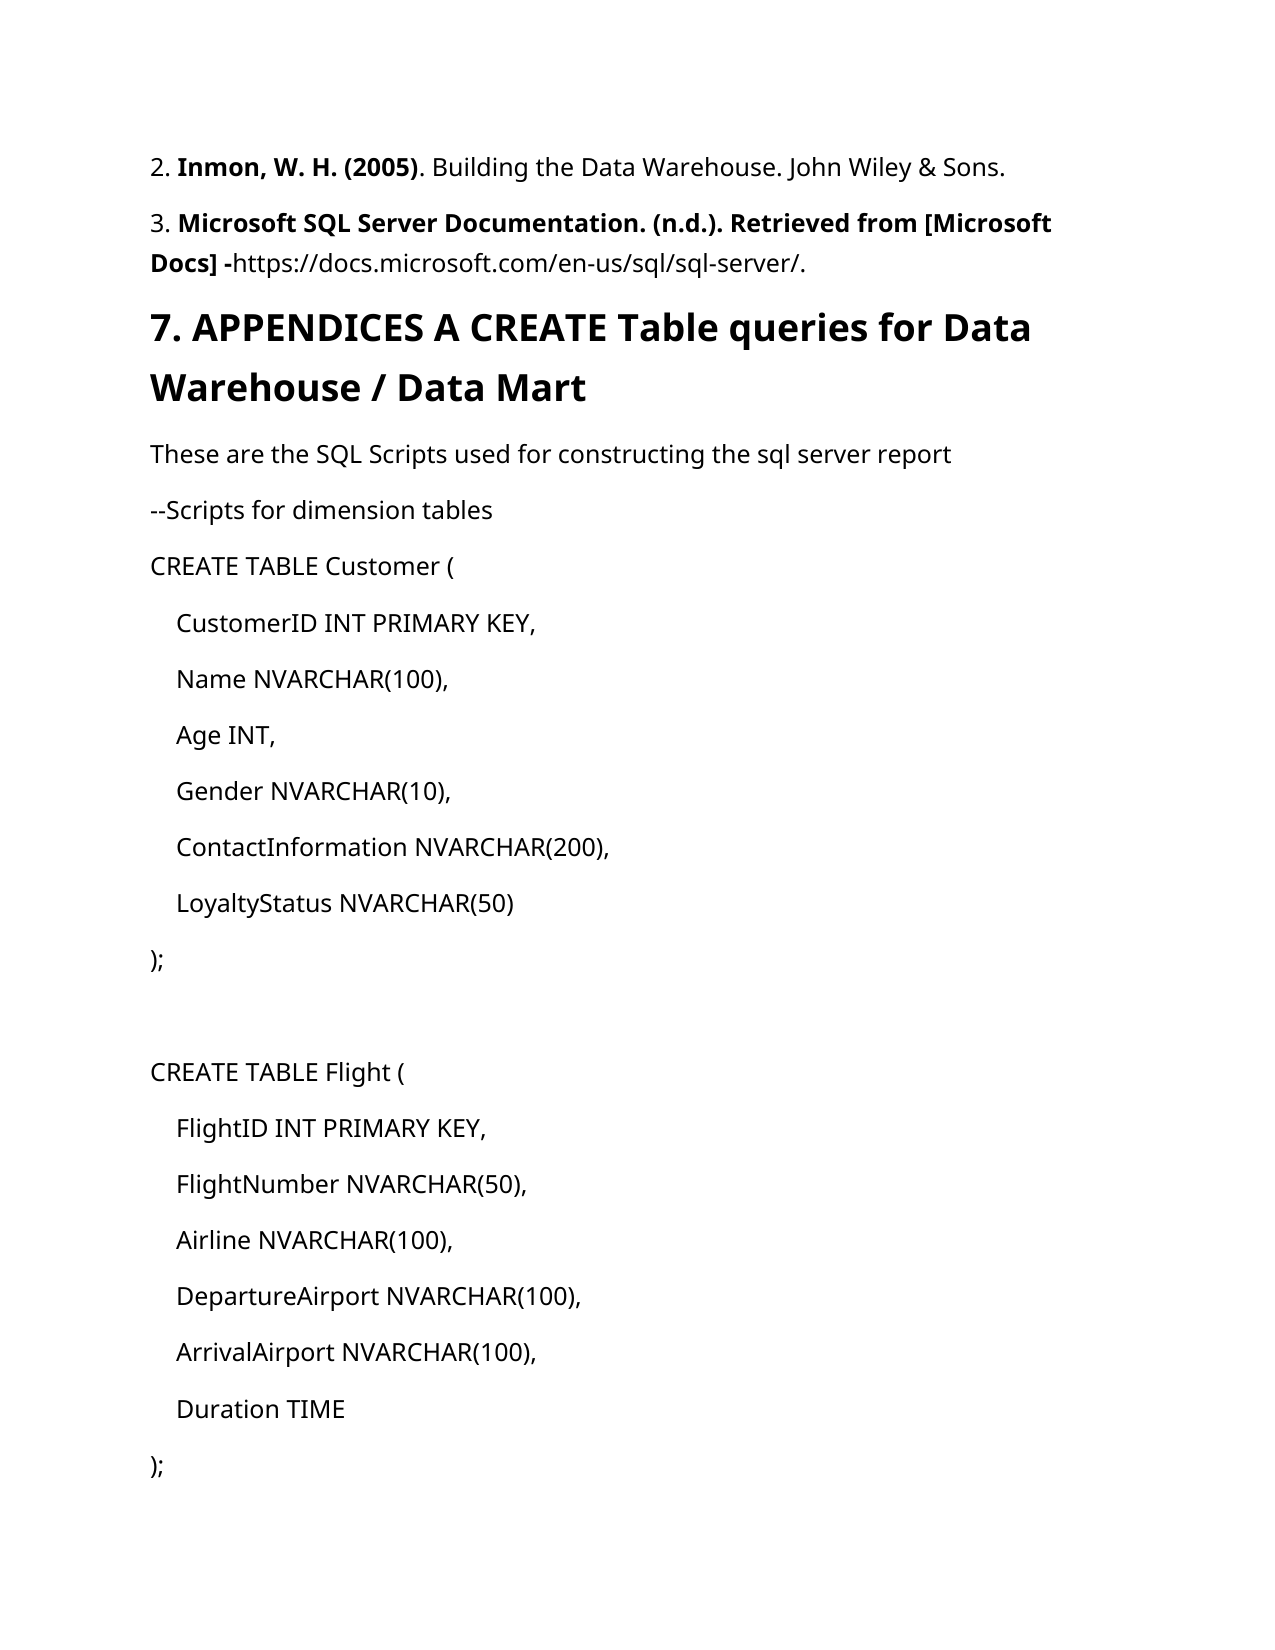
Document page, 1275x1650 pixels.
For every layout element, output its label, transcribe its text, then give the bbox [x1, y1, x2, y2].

text CREATE TABLE Flight ( [150, 1054, 1125, 1088]
text 3. Microsoft SQL Server Documentation. (n.d.). Retrieved from [Microsoft Docs] -https://docs.microsoft.com/en-us/sql/sql-server/. [150, 206, 1125, 280]
text CREATE TABLE Customer ( [150, 549, 1125, 583]
text Gender NVARCHAR(10), [150, 774, 1125, 808]
text FlightNumber NVARCHAR(50), [150, 1167, 1125, 1201]
text --Scripts for dimension tables [150, 493, 1125, 527]
text ); [150, 942, 1125, 976]
text ArrivalAirport NVARCHAR(100), [150, 1335, 1125, 1369]
text Airline NVARCHAR(100), [150, 1223, 1125, 1257]
text Age INT, [150, 717, 1125, 752]
text These are the SQL Scripts used for constructing the sql server report [150, 437, 1125, 471]
text ); [150, 1447, 1125, 1481]
text LoyaltyStatus NVARCHAR(50) [150, 886, 1125, 920]
text ContactInformation NVARCHAR(200), [150, 830, 1125, 864]
text Name NVARCHAR(100), [150, 661, 1125, 695]
text 7. APPENDICES A CREATE Table queries for Data Warehouse / Data Mart [150, 302, 1125, 412]
text Duration TIME [150, 1391, 1125, 1425]
text 2. Inmon, W. H. (2005). Building the Data Warehouse. John Wiley & Sons. [150, 150, 1125, 184]
text FlightID INT PRIMARY KEY, [150, 1111, 1125, 1144]
text DepartureAirport NVARCHAR(100), [150, 1279, 1125, 1313]
text CustomerID INT PRIMARY KEY, [150, 605, 1125, 639]
